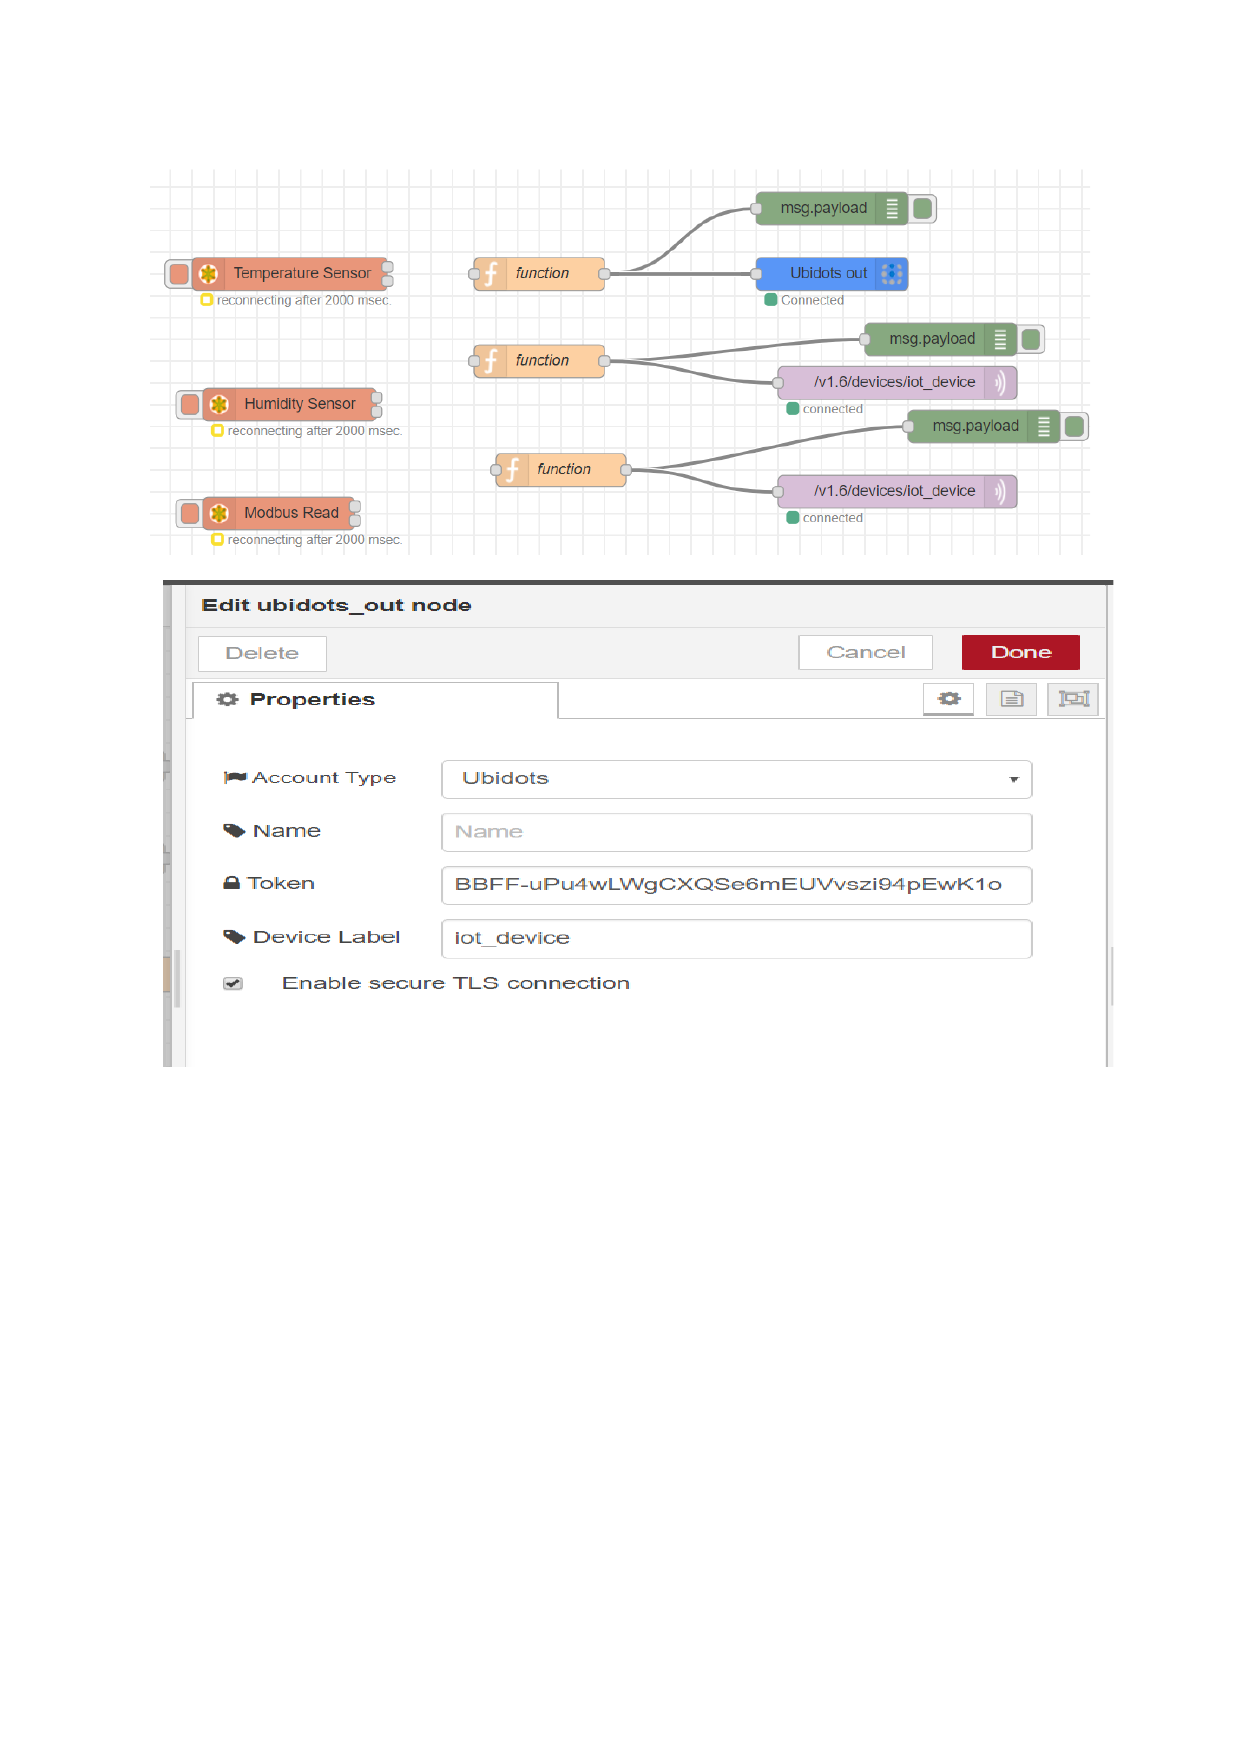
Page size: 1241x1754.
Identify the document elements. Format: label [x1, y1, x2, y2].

picture [150, 573, 1114, 1067]
picture [150, 150, 1091, 555]
